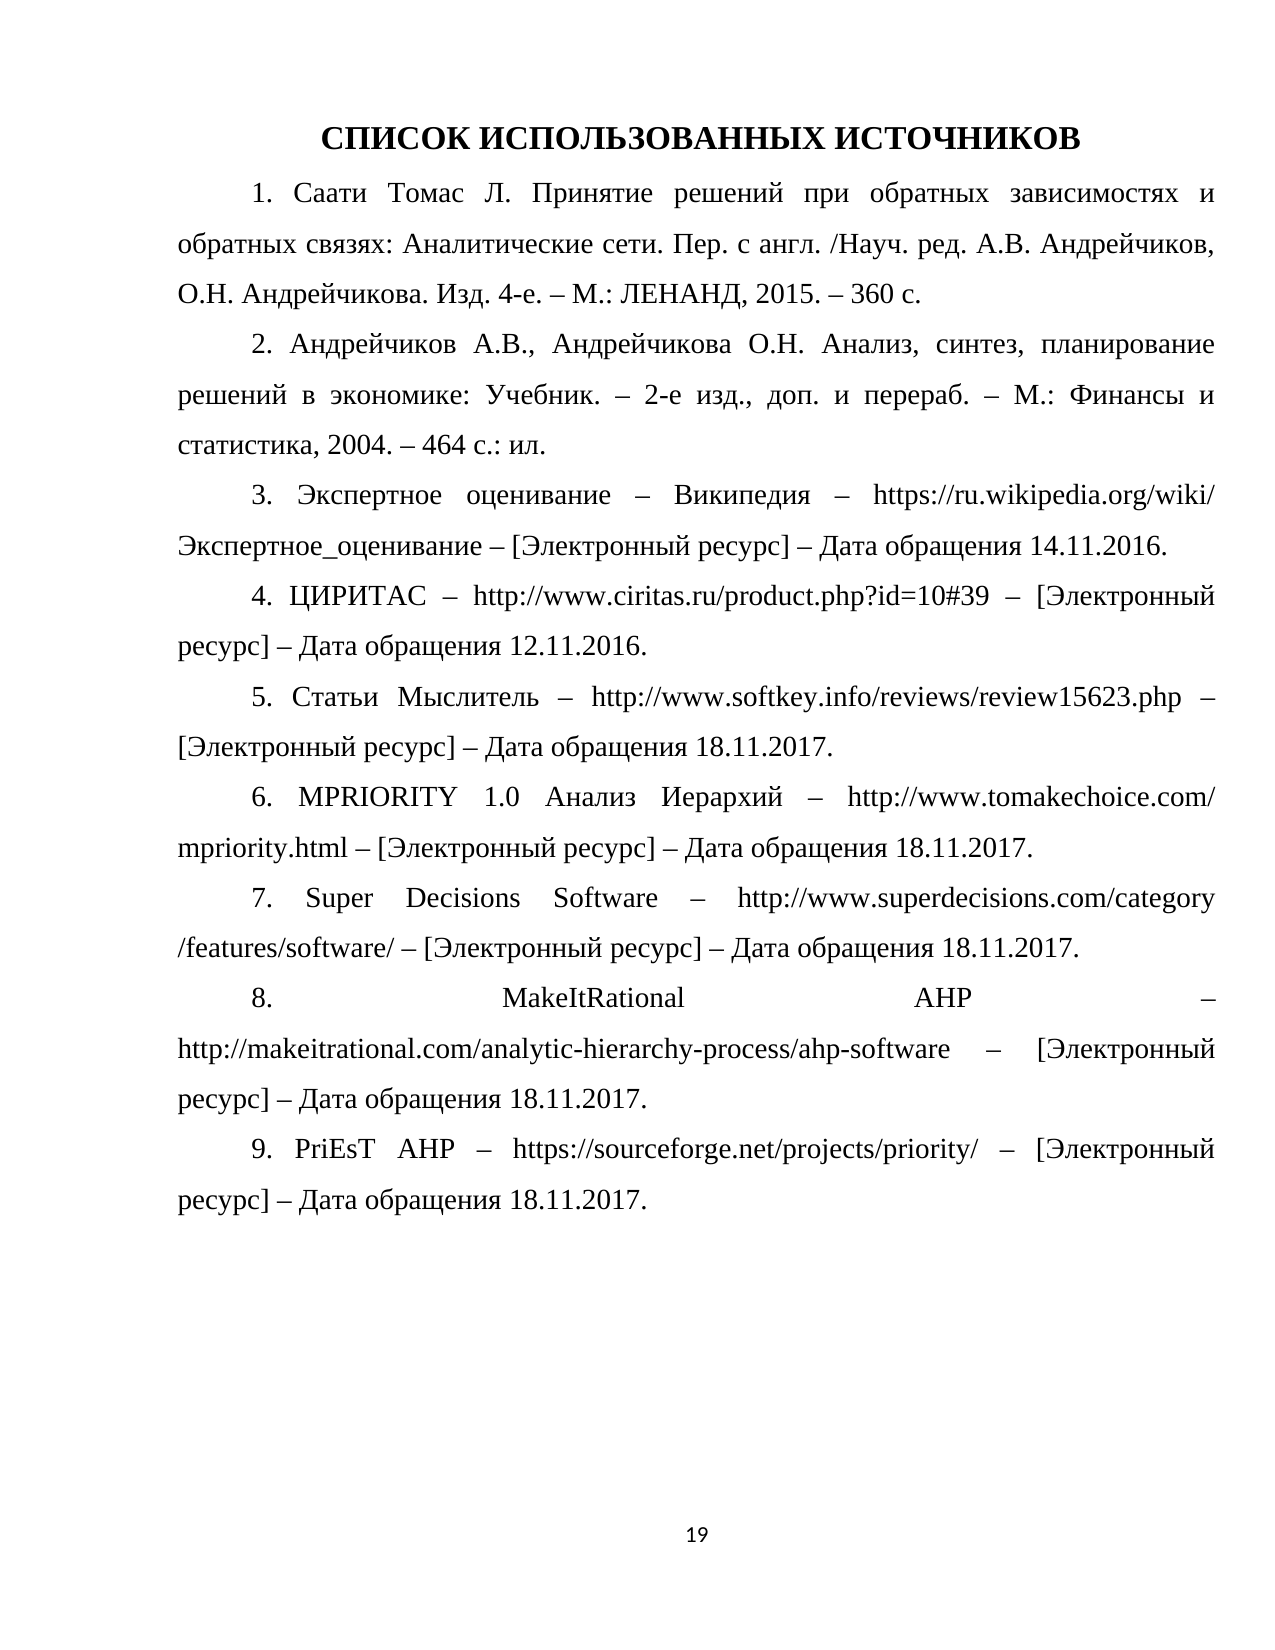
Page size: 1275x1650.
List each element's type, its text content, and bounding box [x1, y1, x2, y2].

text 2. Андрейчиков А.В., Андрейчикова О.Н. Анализ, синтез, планирование решений в экономике: Учебник. – 2-е изд., доп. и перераб. – М.: Финансы и статистика, 2004. – 464 с.: ил. [177, 327, 1216, 461]
text 5. Статьи Мыслитель – http://www.softkey.info/reviews/review15623.php – [Электронный ресурс] – Дата обращения 18.11.2017. [177, 679, 1216, 763]
text 1. Саати Томас Л. Принятие решений при обратных зависимостях и обратных связях: Аналитические сети. Пер. с англ. /Науч. ред. А.В. Андрейчиков, О.Н. Андрейчикова. Изд. 4-е. – М.: ЛЕНАНД, 2015. – 360 с. [177, 176, 1216, 310]
text 8. MakeItRational AHP – http://makeitrational.com/analytic-hierarchy-process/ahp-software – [Электронный ресурс] – Дата обращения 18.11.2017. [177, 981, 1216, 1115]
text 9. PriEsT AHP – https://sourceforge.net/projects/priority/ – [Электронный ресурс] – Дата обращения 18.11.2017. [177, 1132, 1216, 1215]
text 4. ЦИРИТАС – http://www.ciritas.ru/product.php?id=10#39 – [Электронный ресурс] – Дата обращения 12.11.2016. [177, 578, 1216, 662]
text СПИСОК ИСПОЛЬЗОВАННЫХ ИСТОЧНИКОВ [177, 118, 1216, 156]
text 6. MPRIORITY 1.0 Анализ Иерархий – http://www.tomakechoice.com/ mpriority.html – [Электронный ресурс] – Дата обращения 18.11.2017. [177, 779, 1216, 863]
text 7. Super Decisions Software – http://www.superdecisions.com/category /features/software/ – [Электронный ресурс] – Дата обращения 18.11.2017. [177, 880, 1216, 964]
text 3. Экспертное оценивание – Википедия – https://ru.wikipedia.org/wiki/ Экспертное_оценивание – [Электронный ресурс] – Дата обращения 14.11.2016. [177, 477, 1216, 561]
